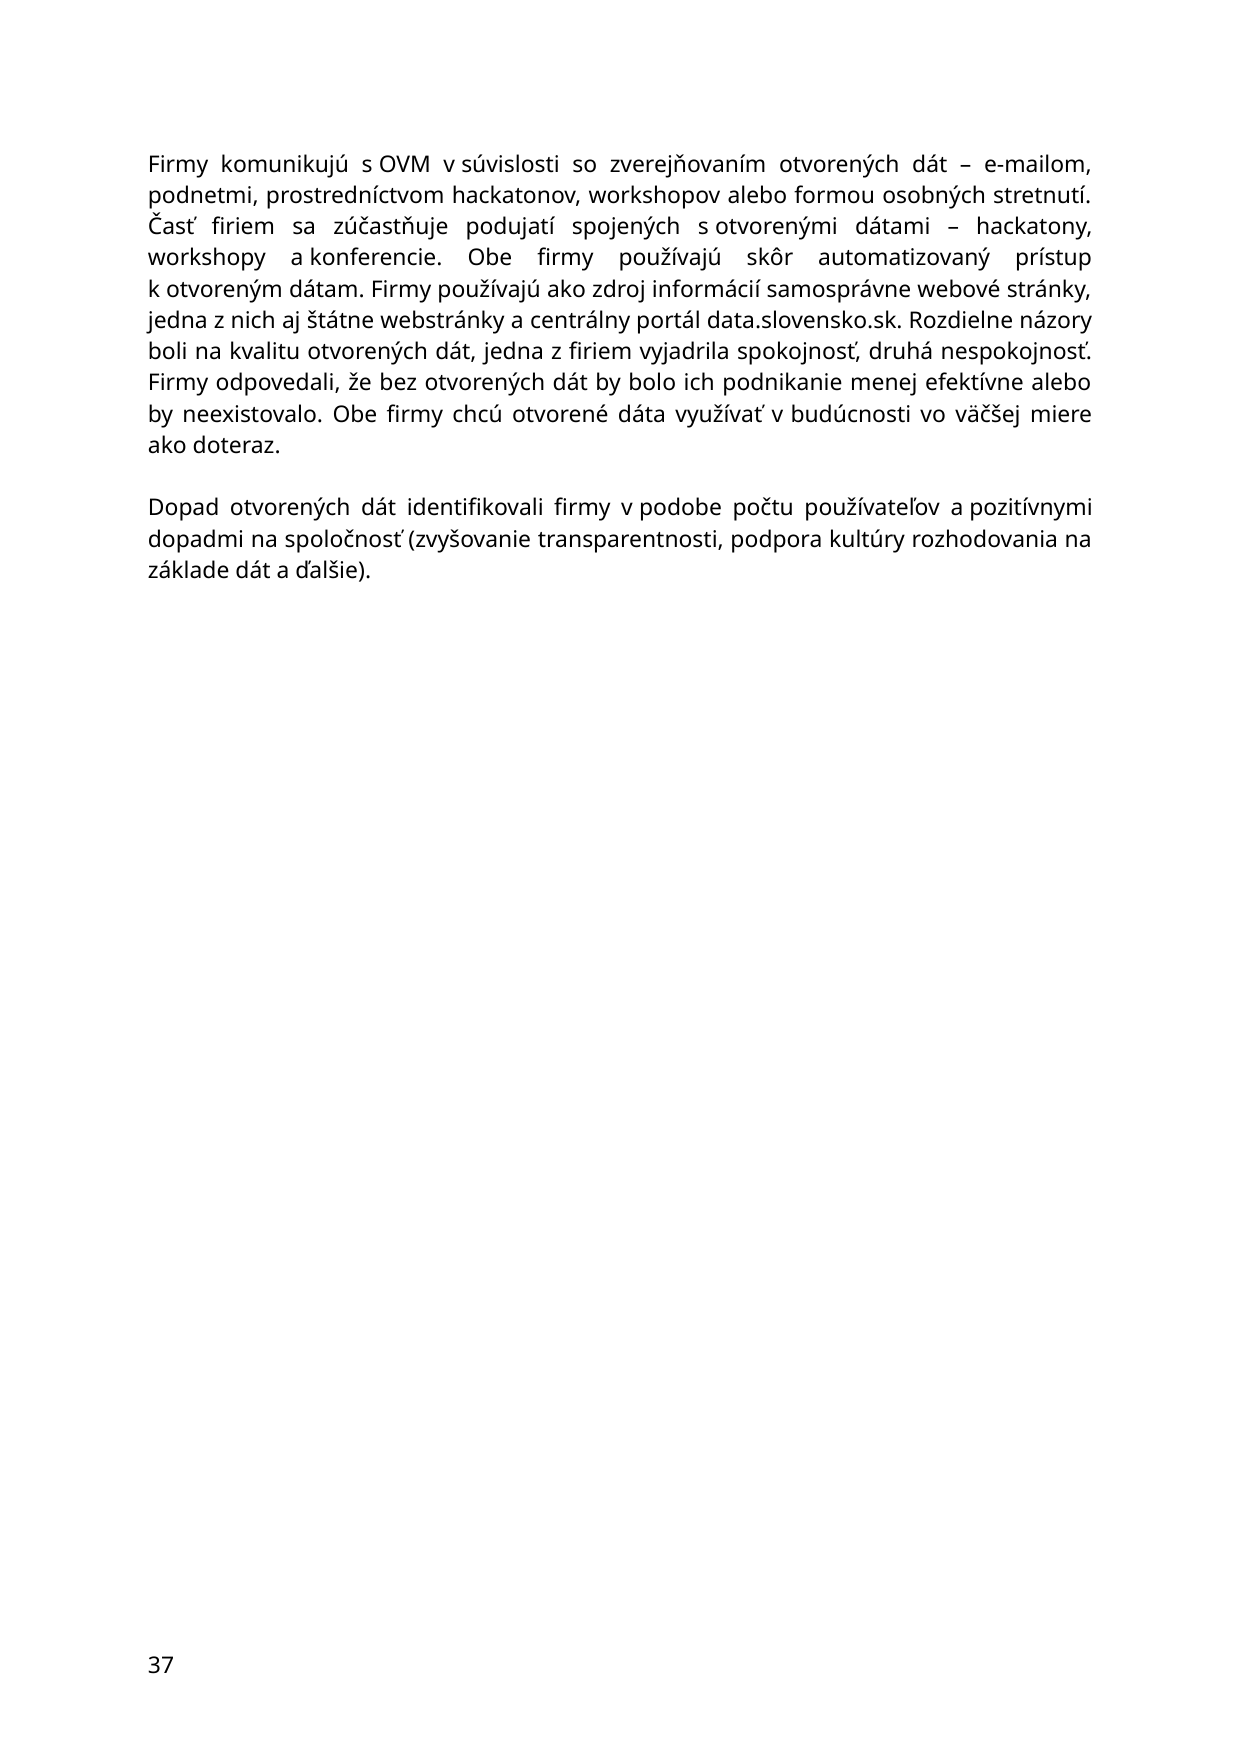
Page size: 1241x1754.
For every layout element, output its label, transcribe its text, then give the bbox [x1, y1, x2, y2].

text Dopad otvorených dát identifikovali firmy v podobe počtu používateľov a pozitívnymi dopadmi na spoločnosť (zvyšovanie transparentnosti, podpora kultúry rozhodovania na základe dát a ďalšie). [148, 491, 1093, 585]
text Firmy komunikujú s OVM v súvislosti so zverejňovaním otvorených dát – e-mailom, podnetmi, prostredníctvom hackatonov, workshopov alebo formou osobných stretnutí. Časť firiem sa zúčastňuje podujatí spojených s otvorenými dátami – hackatony, workshopy a konferencie. Obe firmy používajú skôr automatizovaný prístup k otvoreným dátam. Firmy používajú ako zdroj informácií samosprávne webové stránky, jedna z nich aj štátne webstránky a centrálny portál data.slovensko.sk. Rozdielne názory boli na kvalitu otvorených dát, jedna z firiem vyjadrila spokojnosť, druhá nespokojnosť. Firmy odpovedali, že bez otvorených dát by bolo ich podnikanie menej efektívne alebo by neexistovalo. Obe firmy chcú otvorené dáta využívať v budúcnosti vo väčšej miere ako doteraz. [148, 148, 1093, 460]
